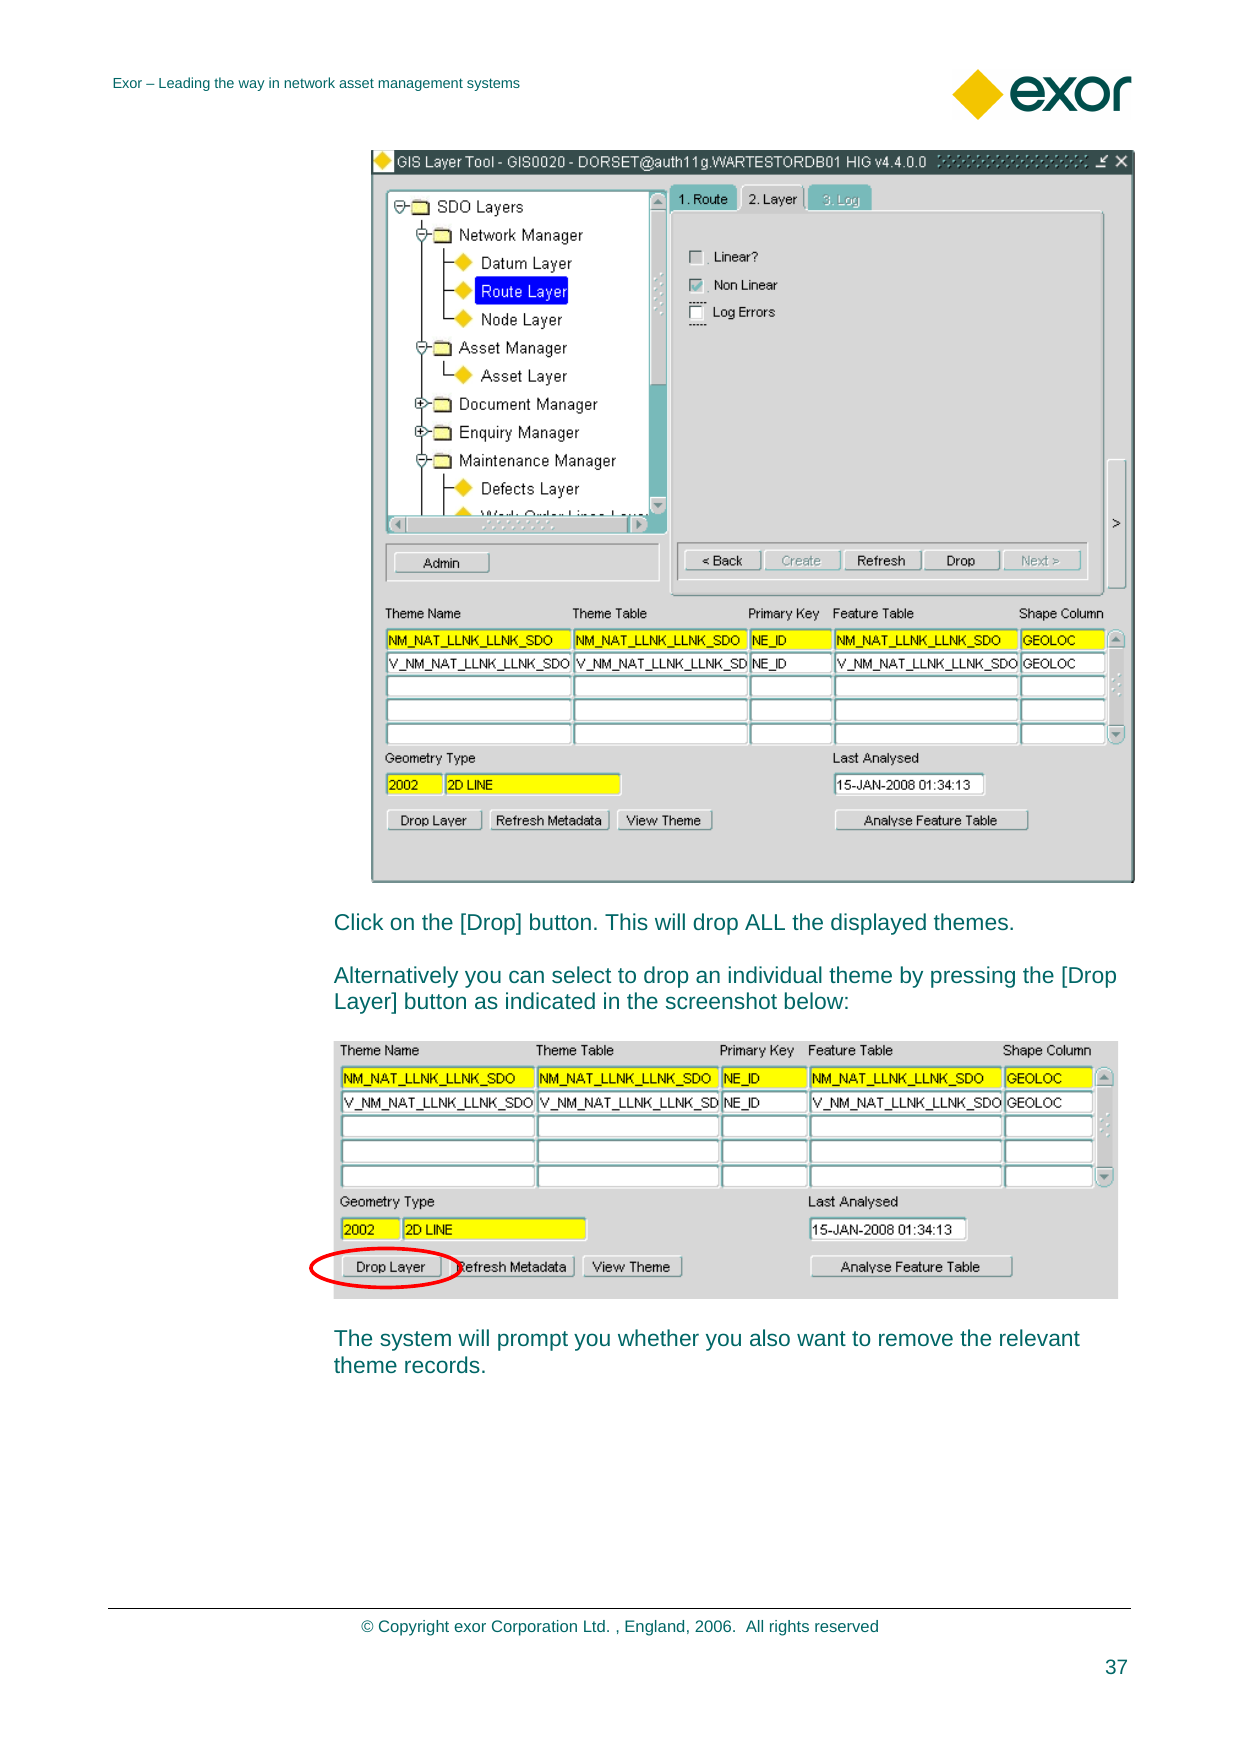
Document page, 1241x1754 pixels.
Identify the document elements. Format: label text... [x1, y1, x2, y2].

text The system will prompt you whether you also want to remove the relevant theme records. [334, 1325, 1128, 1378]
text Alternatively you can select to drop an individual theme by pressing the [Drop Layer] button as indicated in the screenshot below: [334, 962, 1128, 1014]
picture [333, 1041, 1119, 1299]
picture [333, 1251, 458, 1285]
picture [371, 150, 1135, 883]
text Click on the [Drop] button. This will drop ALL the displayed themes. [334, 909, 1128, 936]
picture [951, 69, 1132, 120]
